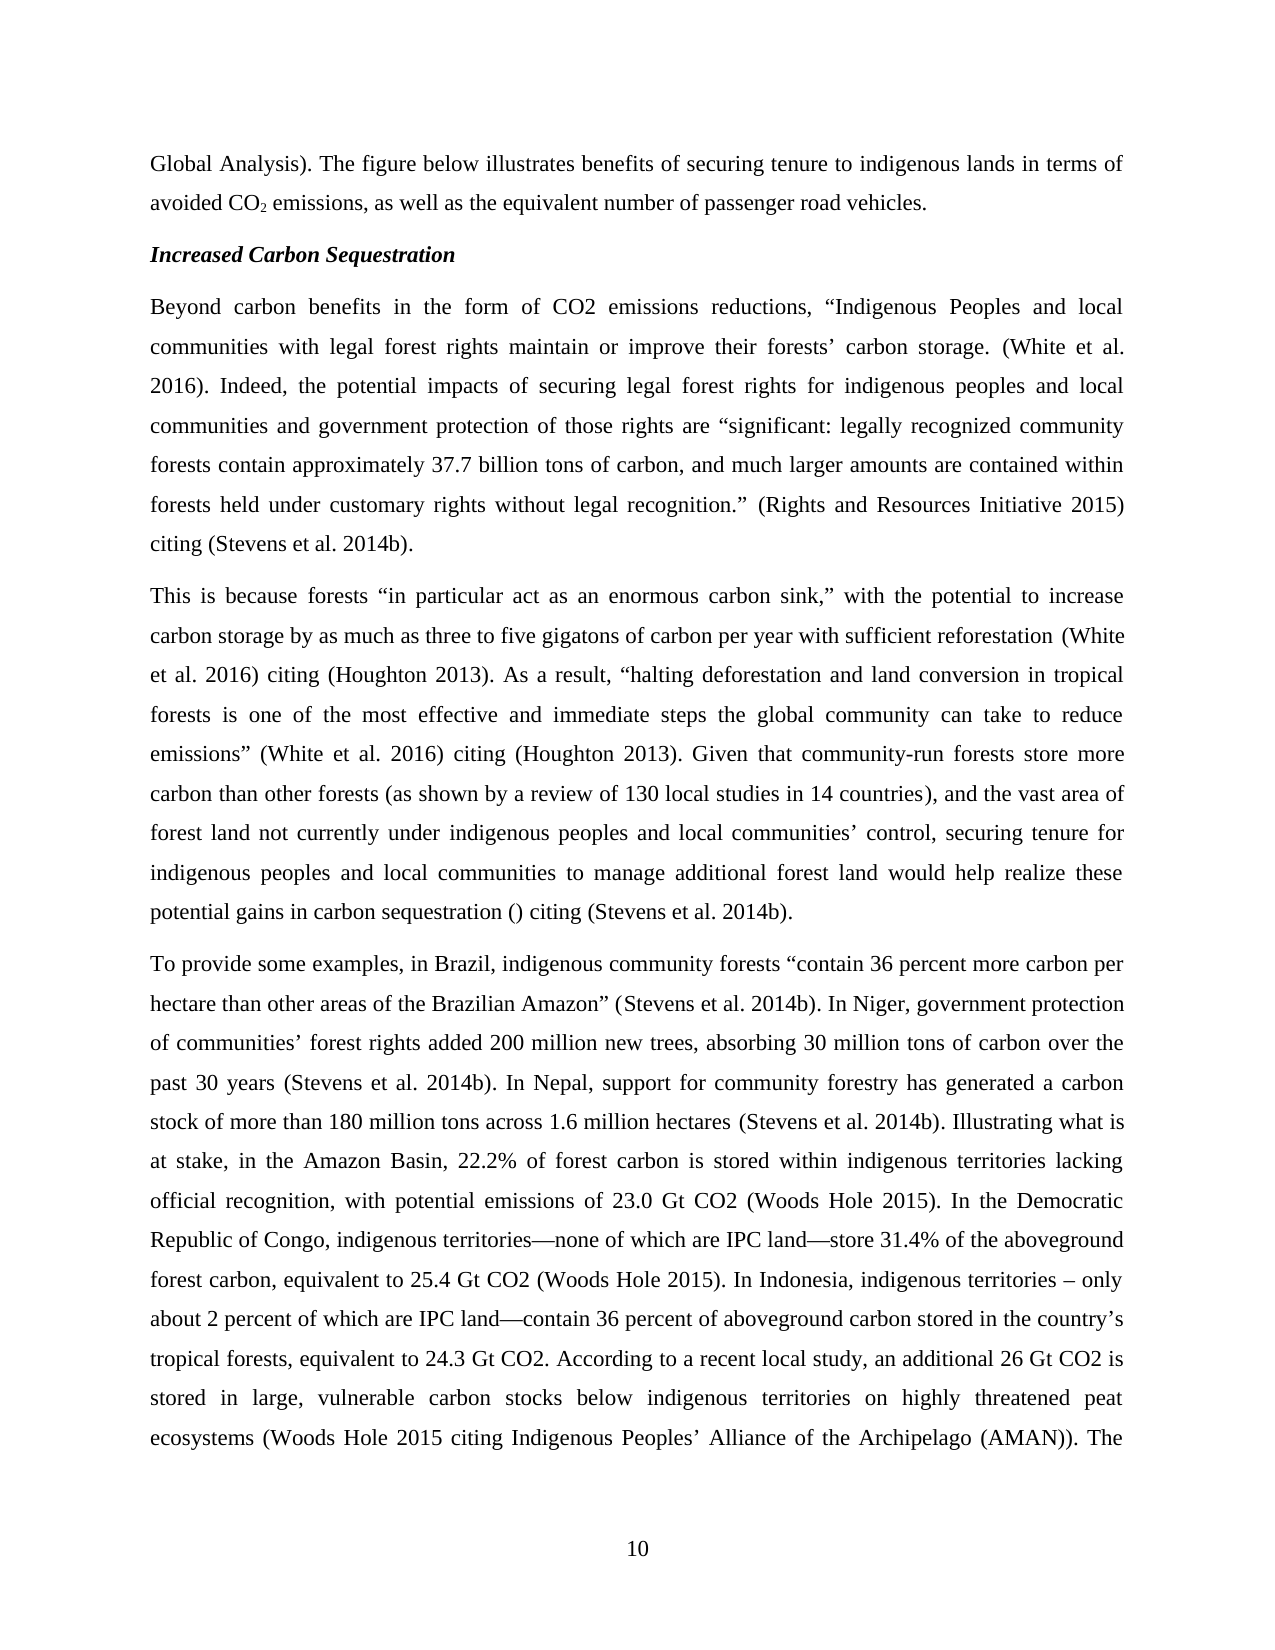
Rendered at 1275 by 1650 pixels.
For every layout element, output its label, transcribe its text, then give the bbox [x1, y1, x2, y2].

text This is because forests “in particular act as an enormous carbon sink,” with the potential to increase carbon storage by as much as three to five gigatons of carbon per year with sufficient reforestation (White et al. 2016) citing (Houghton 2013). As a result, “halting deforestation and land conversion in tropical forests is one of the most effective and immediate steps the global community can take to reduce emissions” (White et al. 2016) citing (Houghton 2013). Given that community-run forests store more carbon than other forests (as shown by a review of 130 local studies in 14 countries), and the vast area of forest land not currently under indigenous peoples and local communities’ control, securing tenure for indigenous peoples and local communities to manage additional forest land would help realize these potential gains in carbon sequestration () citing (Stevens et al. 2014b). [150, 582, 1125, 924]
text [150, 150, 1125, 216]
text Increased Carbon Sequestration [150, 241, 1125, 268]
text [150, 950, 1125, 1450]
text Beyond carbon benefits in the form of CO2 emissions reductions, “Indigenous Peoples and local communities with legal forest rights maintain or improve their forests’ carbon storage. (White et al. 2016). Indeed, the potential impacts of securing legal forest rights for indigenous peoples and local communities and government protection of those rights are “significant: legally recognized community forests contain approximately 37.7 billion tons of carbon, and much larger amounts are contained within forests held under customary rights without legal recognition.” (Rights and Resources Initiative 2015) citing (Stevens et al. 2014b). [150, 293, 1125, 557]
